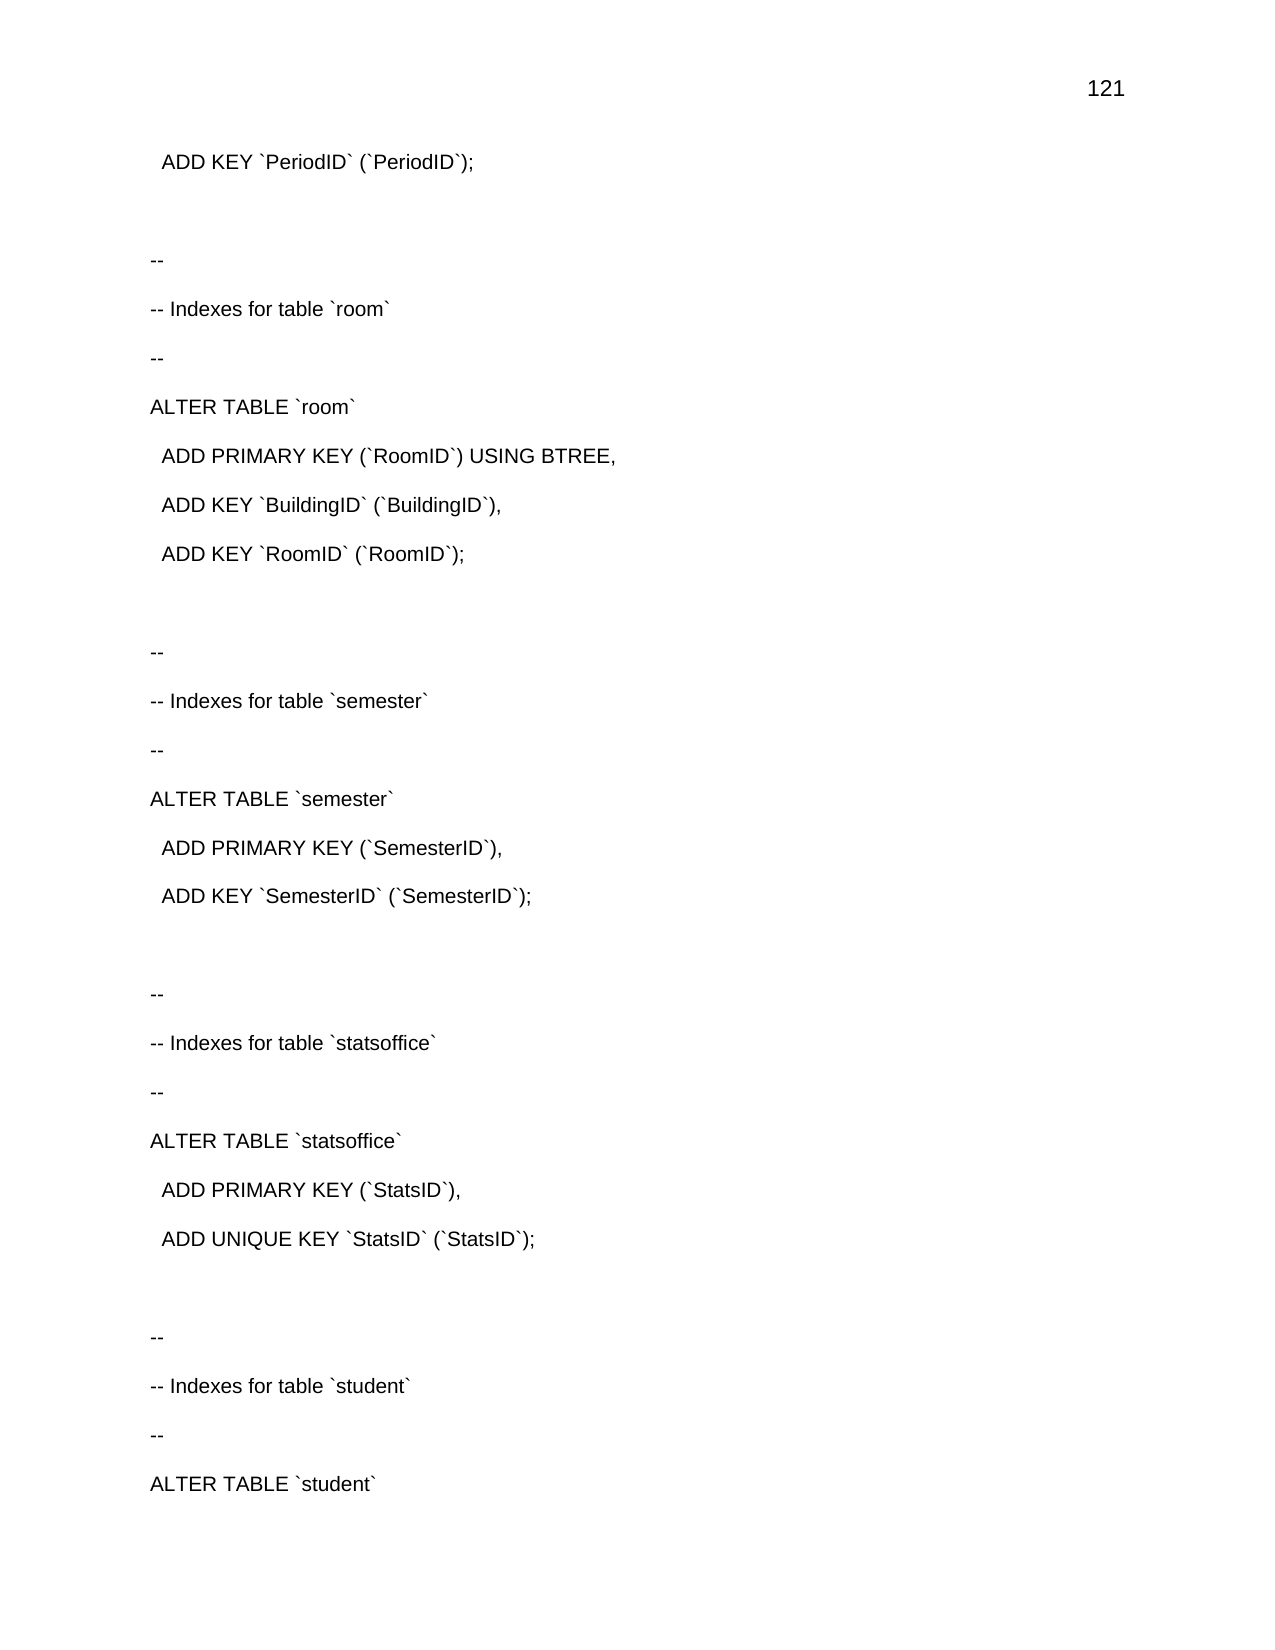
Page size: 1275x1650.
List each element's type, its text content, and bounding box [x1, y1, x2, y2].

text ADD UNIQUE KEY `StatsID` (`StatsID`); [150, 1227, 1125, 1251]
text ADD KEY `PeriodID` (`PeriodID`); [150, 150, 1125, 174]
text ALTER TABLE `semester` [150, 786, 1125, 810]
text ADD KEY `BuildingID` (`BuildingID`), [150, 493, 1125, 517]
text ADD KEY `SemesterID` (`SemesterID`); [150, 884, 1125, 908]
text ADD KEY `RoomID` (`RoomID`); [150, 542, 1125, 566]
text ADD PRIMARY KEY (`RoomID`) USING BTREE, [150, 444, 1125, 468]
text ALTER TABLE `statsoffice` [150, 1129, 1125, 1153]
text -- Indexes for table `student` [150, 1374, 1125, 1398]
text -- [150, 737, 1125, 761]
text -- [150, 639, 1125, 663]
text ADD PRIMARY KEY (`StatsID`), [150, 1178, 1125, 1202]
text ALTER TABLE `student` [150, 1472, 1125, 1496]
text -- Indexes for table `statsoffice` [150, 1031, 1125, 1055]
text -- [150, 1080, 1125, 1104]
text -- Indexes for table `room` [150, 297, 1125, 321]
text -- [150, 1325, 1125, 1349]
text -- [150, 1423, 1125, 1447]
text -- [150, 982, 1125, 1006]
text -- Indexes for table `semester` [150, 688, 1125, 712]
text -- [150, 346, 1125, 370]
text ALTER TABLE `room` [150, 395, 1125, 419]
text ADD PRIMARY KEY (`SemesterID`), [150, 835, 1125, 859]
text -- [150, 248, 1125, 272]
